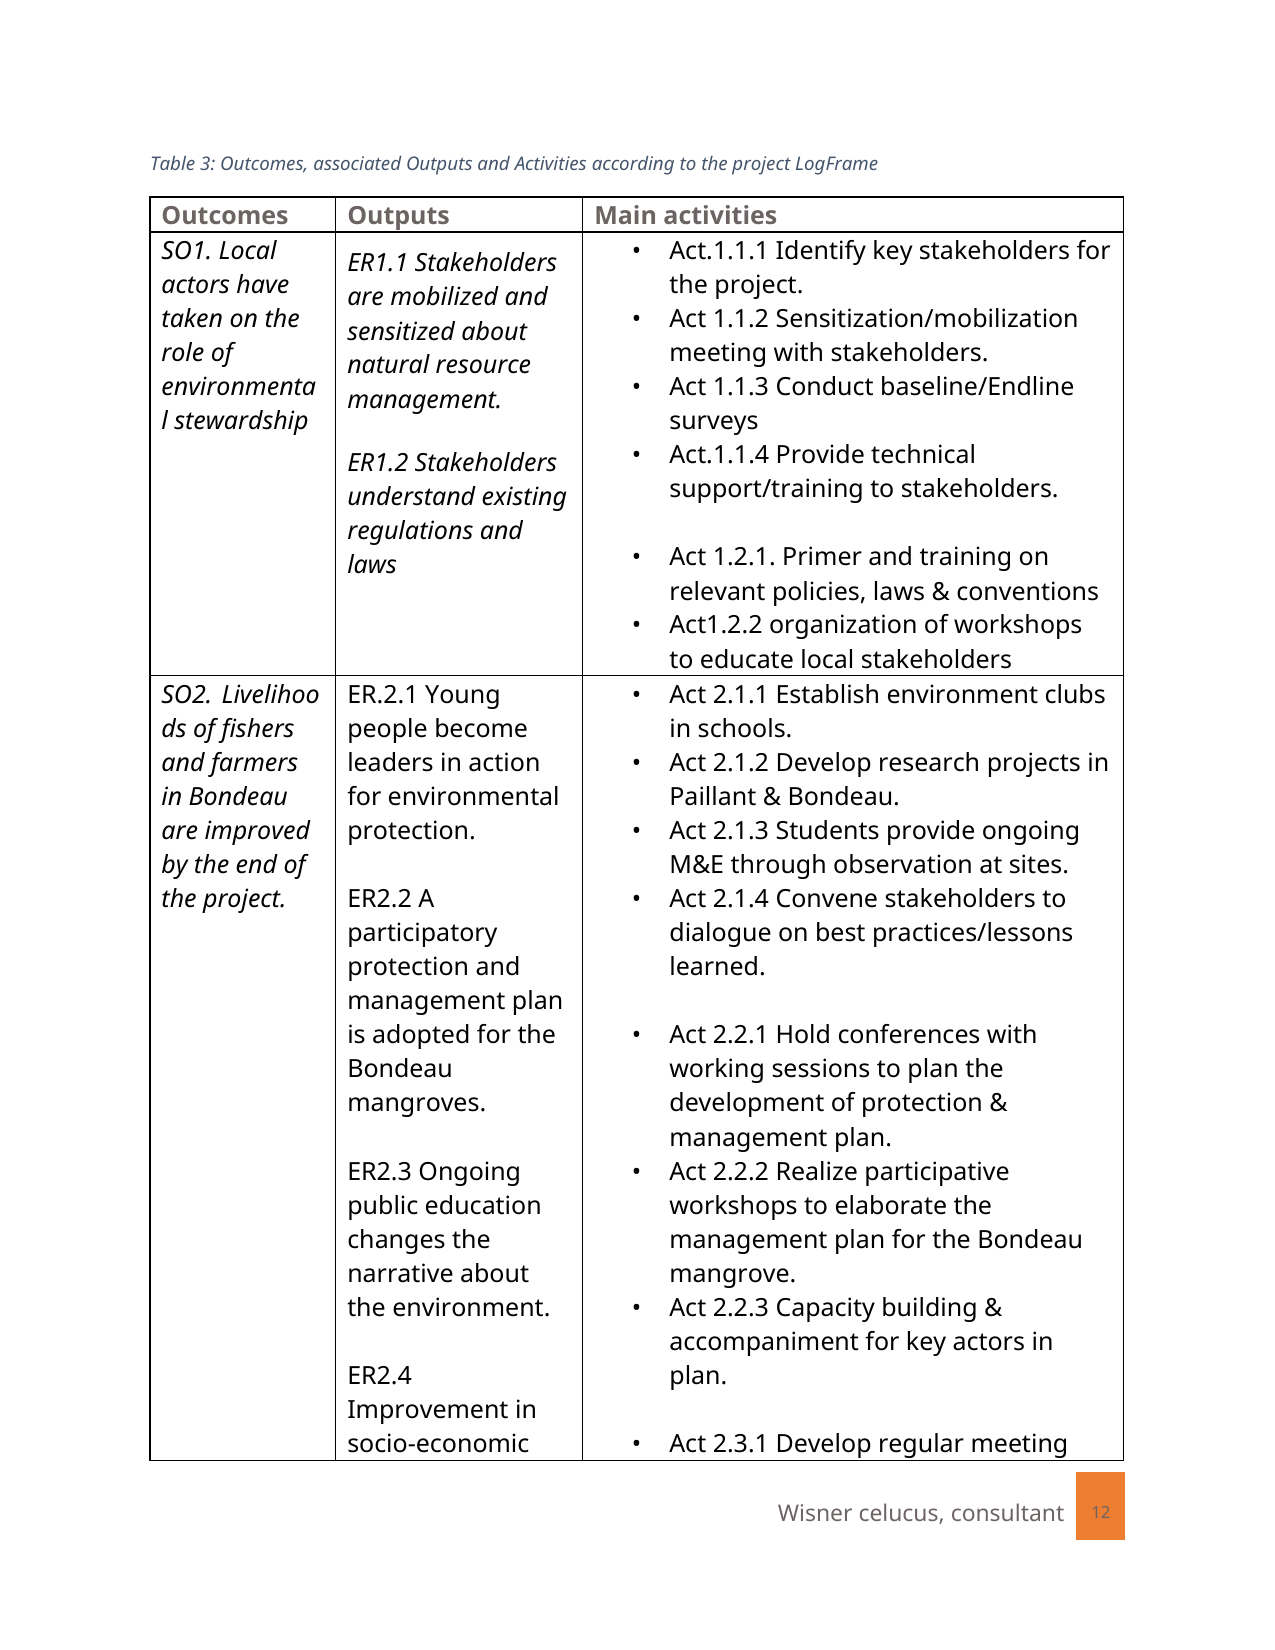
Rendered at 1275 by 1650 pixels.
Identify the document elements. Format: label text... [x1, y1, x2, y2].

table_cell ER1.1 Stakeholders are mobilized and sensitized about natural resource management. ER1.2 Stakeholders understand existing regulations and laws [336, 233, 582, 675]
table_cell Act.1.1.1 Identify key stakeholders for the project. Act 1.1.2 Sensitization/mobilization meeting with stakeholders. Act 1.1.3 Conduct baseline/Endline surveys Act.1.1.4 Provide technical support/training to stakeholders. Act 1.2.1. Primer and training on relevant policies, laws & conventions Act1.2.2 organization of workshops to educate local stakeholders [583, 233, 1123, 675]
table_header Main activities [583, 198, 1123, 231]
table_cell SO1. Local actors have taken on the role of environmental stewardship [151, 233, 335, 675]
table_header Outcomes [151, 198, 335, 231]
table_header Outputs [336, 198, 582, 231]
table_cell SO2. Livelihoods of fishers and farmers in Bondeau are improved by the end of the project. [151, 676, 335, 1460]
